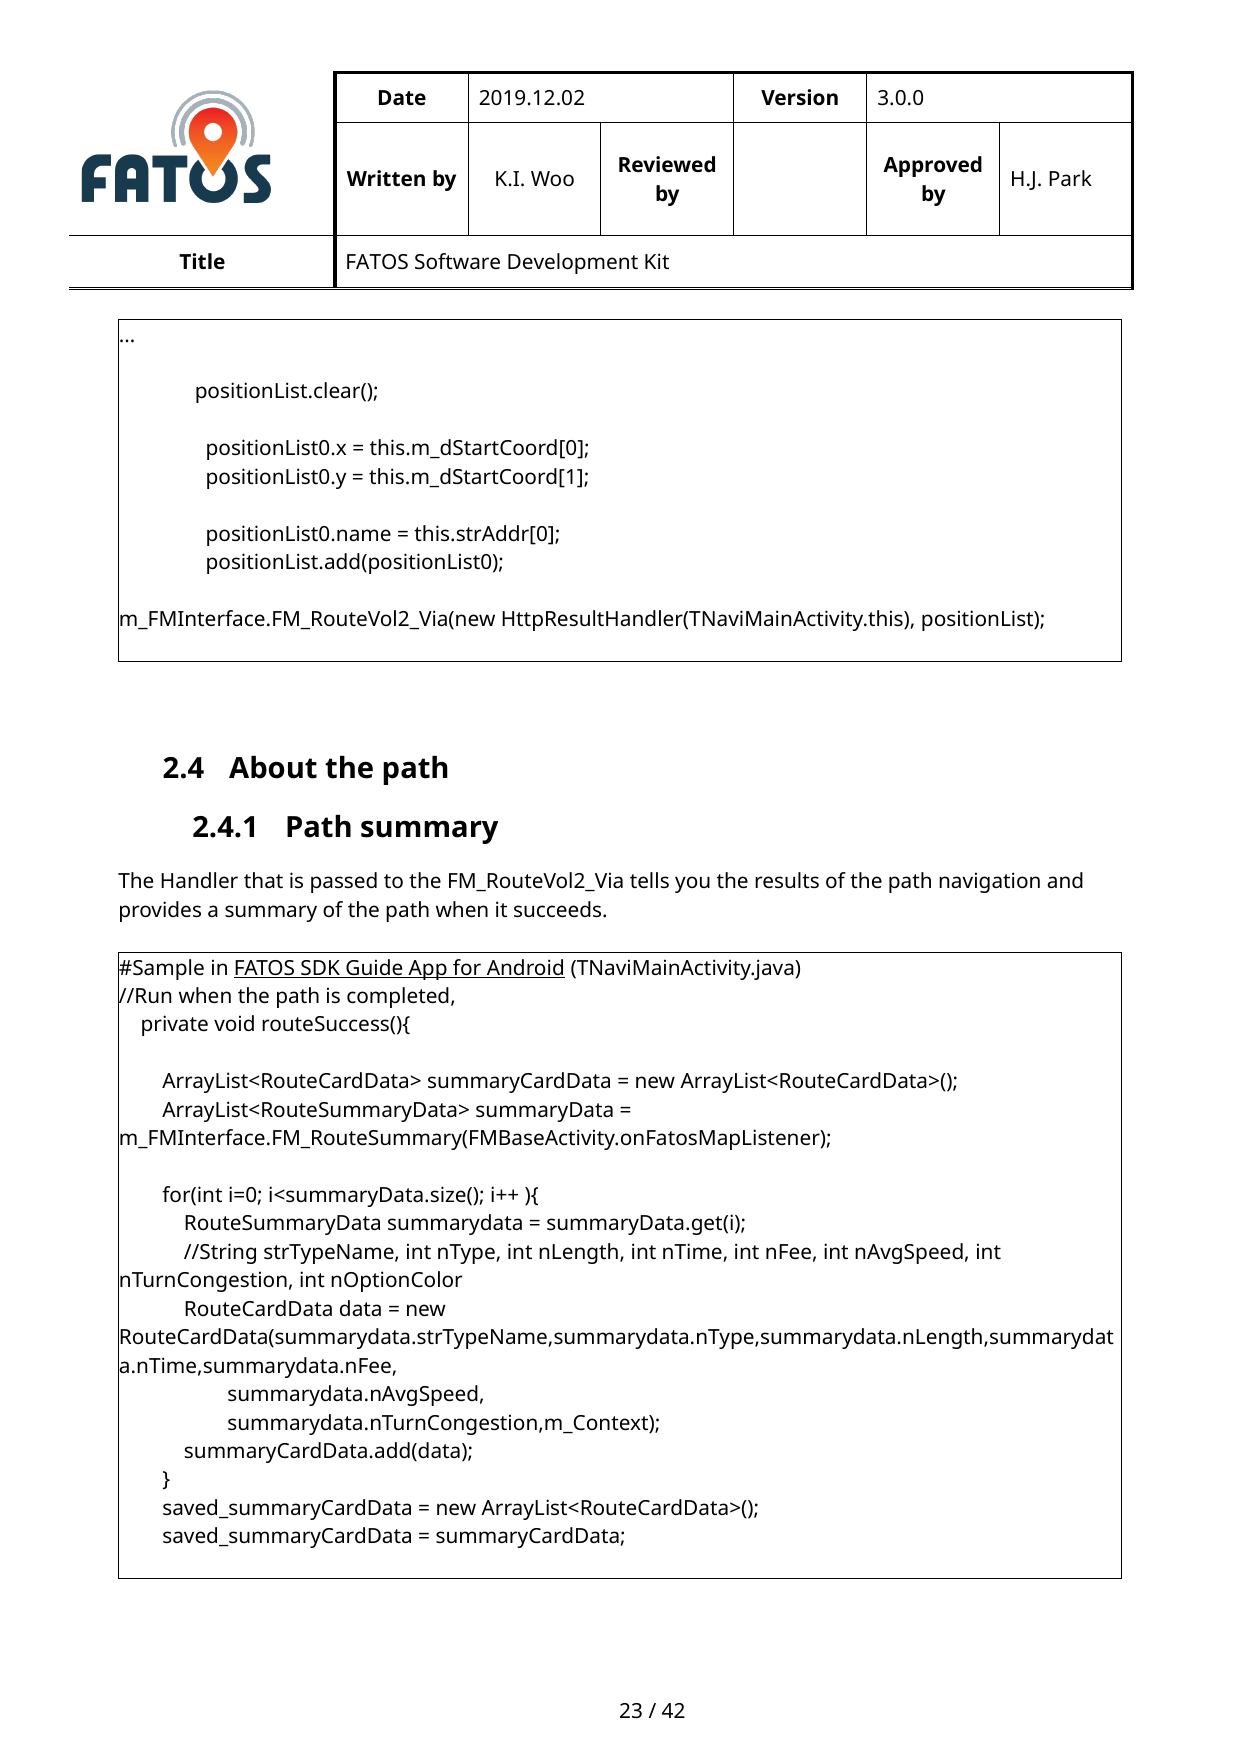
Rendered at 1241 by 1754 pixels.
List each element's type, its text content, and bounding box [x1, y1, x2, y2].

text The Handler that is passed to the FM_RouteVol2_Via tells you the results of the path navigation and provides a summary of the path when it succeeds. [118, 866, 1122, 923]
picture [79, 88, 272, 205]
subtitle Path summary [192, 807, 1122, 846]
subtitle About the path [162, 747, 1122, 787]
